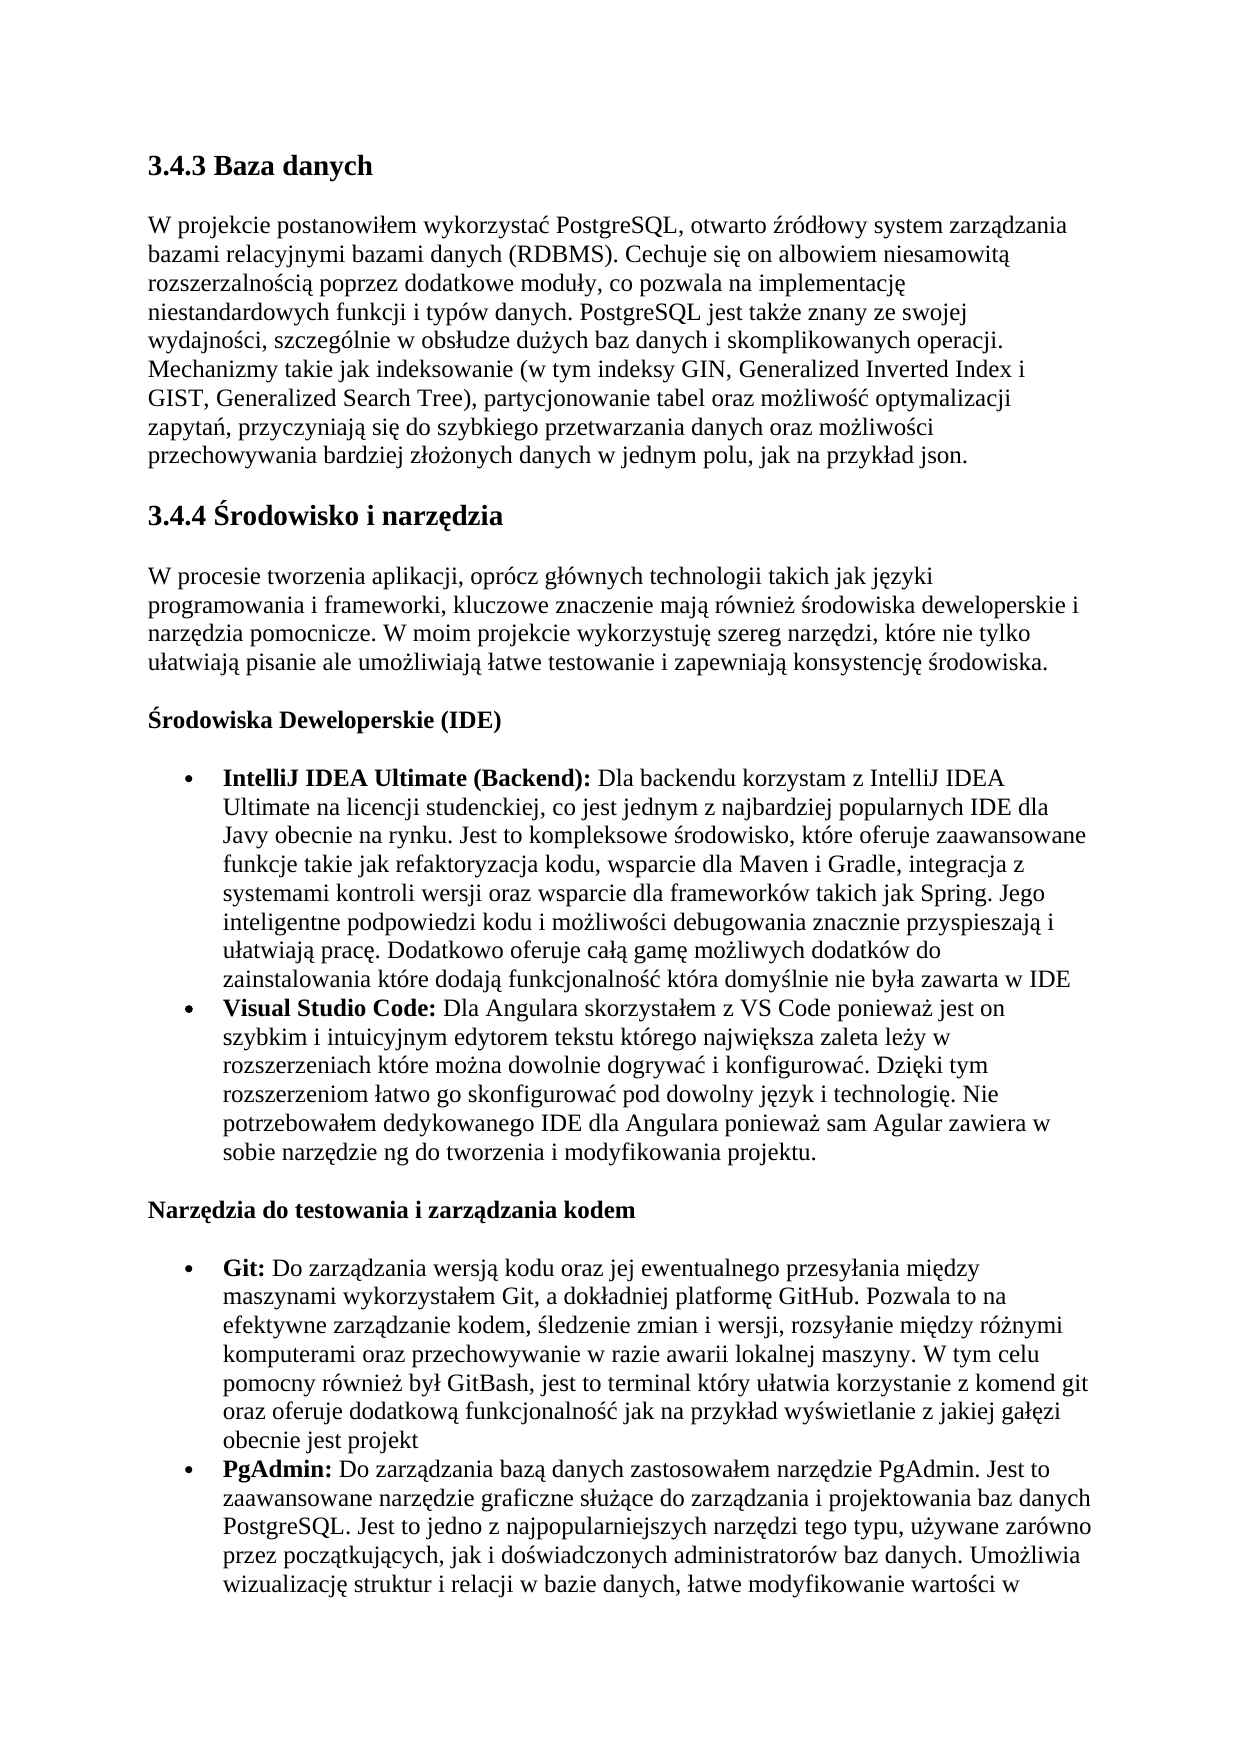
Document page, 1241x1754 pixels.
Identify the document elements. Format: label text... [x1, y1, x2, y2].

list IntelliJ IDEA Ultimate (Backend): Dla backendu korzystam z IntelliJ IDEA Ultimate na licencji studenckiej, co jest jednym z najbardziej popularnych IDE dla Javy obecnie na rynku. Jest to kompleksowe środowisko, które oferuje zaawansowane funkcje takie jak refaktoryzacja kodu, wsparcie dla Maven i Gradle, integracja z systemami kontroli wersji oraz wsparcie dla frameworków takich jak Spring. Jego inteligentne podpowiedzi kodu i możliwości debugowania znacznie przyspieszają i ułatwiają pracę. Dodatkowo oferuje całą gamę możliwych dodatków do zainstalowania które dodają funkcjonalność która domyślnie nie była zawarta w IDE [185, 763, 1093, 993]
text 3.4.3 Baza danych [148, 148, 1093, 181]
list Visual Studio Code: Dla Angulara skorzystałem z VS Code ponieważ jest on szybkim i intuicyjnym edytorem tekstu którego największa zaleta leży w rozszerzeniach które można dowolnie dogrywać i konfigurować. Dzięki tym rozszerzeniom łatwo go skonfigurować pod dowolny język i technologię. Nie potrzebowałem dedykowanego IDE dla Angulara ponieważ sam Agular zawiera w sobie narzędzie ng do tworzenia i modyfikowania projektu. [185, 993, 1093, 1166]
text Środowiska Deweloperskie (IDE) [148, 705, 1093, 734]
text W procesie tworzenia aplikacji, oprócz głównych technologii takich jak języki programowania i frameworki, kluczowe znaczenie mają również środowiska deweloperskie i narzędzia pomocnicze. W moim projekcie wykorzystuję szereg narzędzi, które nie tylko ułatwiają pisanie ale umożliwiają łatwe testowanie i zapewniają konsystencję środowiska. [148, 561, 1093, 676]
text 3.4.4 Środowisko i narzędzia [148, 498, 1093, 532]
list Git: Do zarządzania wersją kodu oraz jej ewentualnego przesyłania między maszynami wykorzystałem Git, a dokładniej platformę GitHub. Pozwala to na efektywne zarządzanie kodem, śledzenie zmian i wersji, rozsyłanie między różnymi komputerami oraz przechowywanie w razie awarii lokalnej maszyny. W tym celu pomocny również był GitBash, jest to terminal który ułatwia korzystanie z komend git oraz oferuje dodatkową funkcjonalność jak na przykład wyświetlanie z jakiej gałęzi obecnie jest projekt [185, 1253, 1093, 1454]
text Narzędzia do testowania i zarządzania kodem [148, 1195, 1093, 1223]
